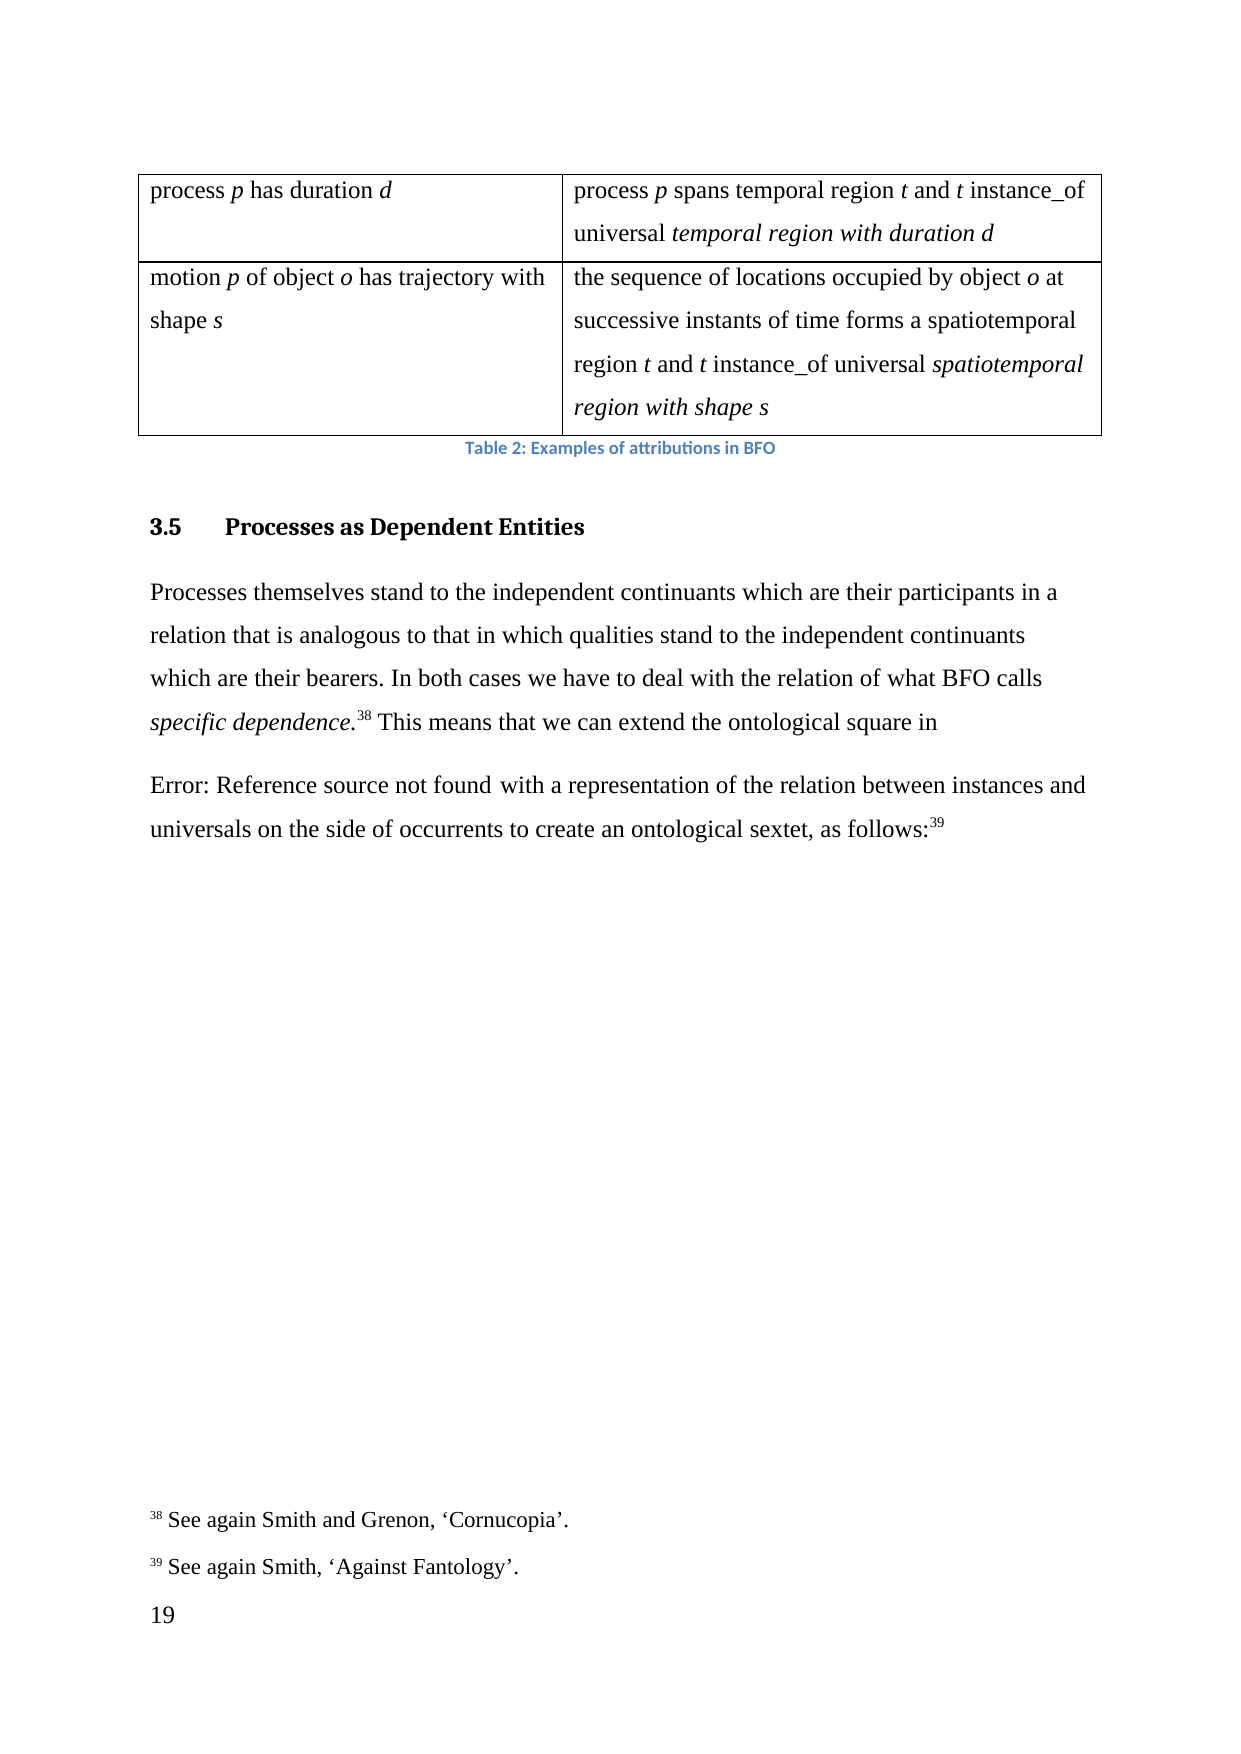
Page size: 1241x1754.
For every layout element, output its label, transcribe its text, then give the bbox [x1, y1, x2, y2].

table_cell the sequence of locations occupied by object o at successive instants of time forms a spatiotemporal region t and t instance_of universal spatiotemporal region with shape s [563, 263, 1101, 435]
subtitle 3.5 Processes as Dependent Entities [150, 513, 1090, 542]
text Table 1 with a representation of the relation between instances and universals on the side of occurrents to create an ontological sextet, as follows: [150, 771, 1090, 842]
table_cell motion p of object o has trajectory with shape s [139, 263, 562, 435]
text Processes themselves stand to the independent continuants which are their participants in a relation that is analogous to that in which qualities stand to the independent continuants which are their bearers. In both cases we have to deal with the relation of what BFO calls specific dependence. This means that we can extend the ontological square in [150, 577, 1090, 735]
table_cell process p spans temporal region t and t instance_of universal temporal region with duration d [563, 175, 1101, 261]
table_cell process p has duration d [139, 175, 562, 261]
text Table 2: Examples of attributions in BFO [150, 436, 1090, 459]
